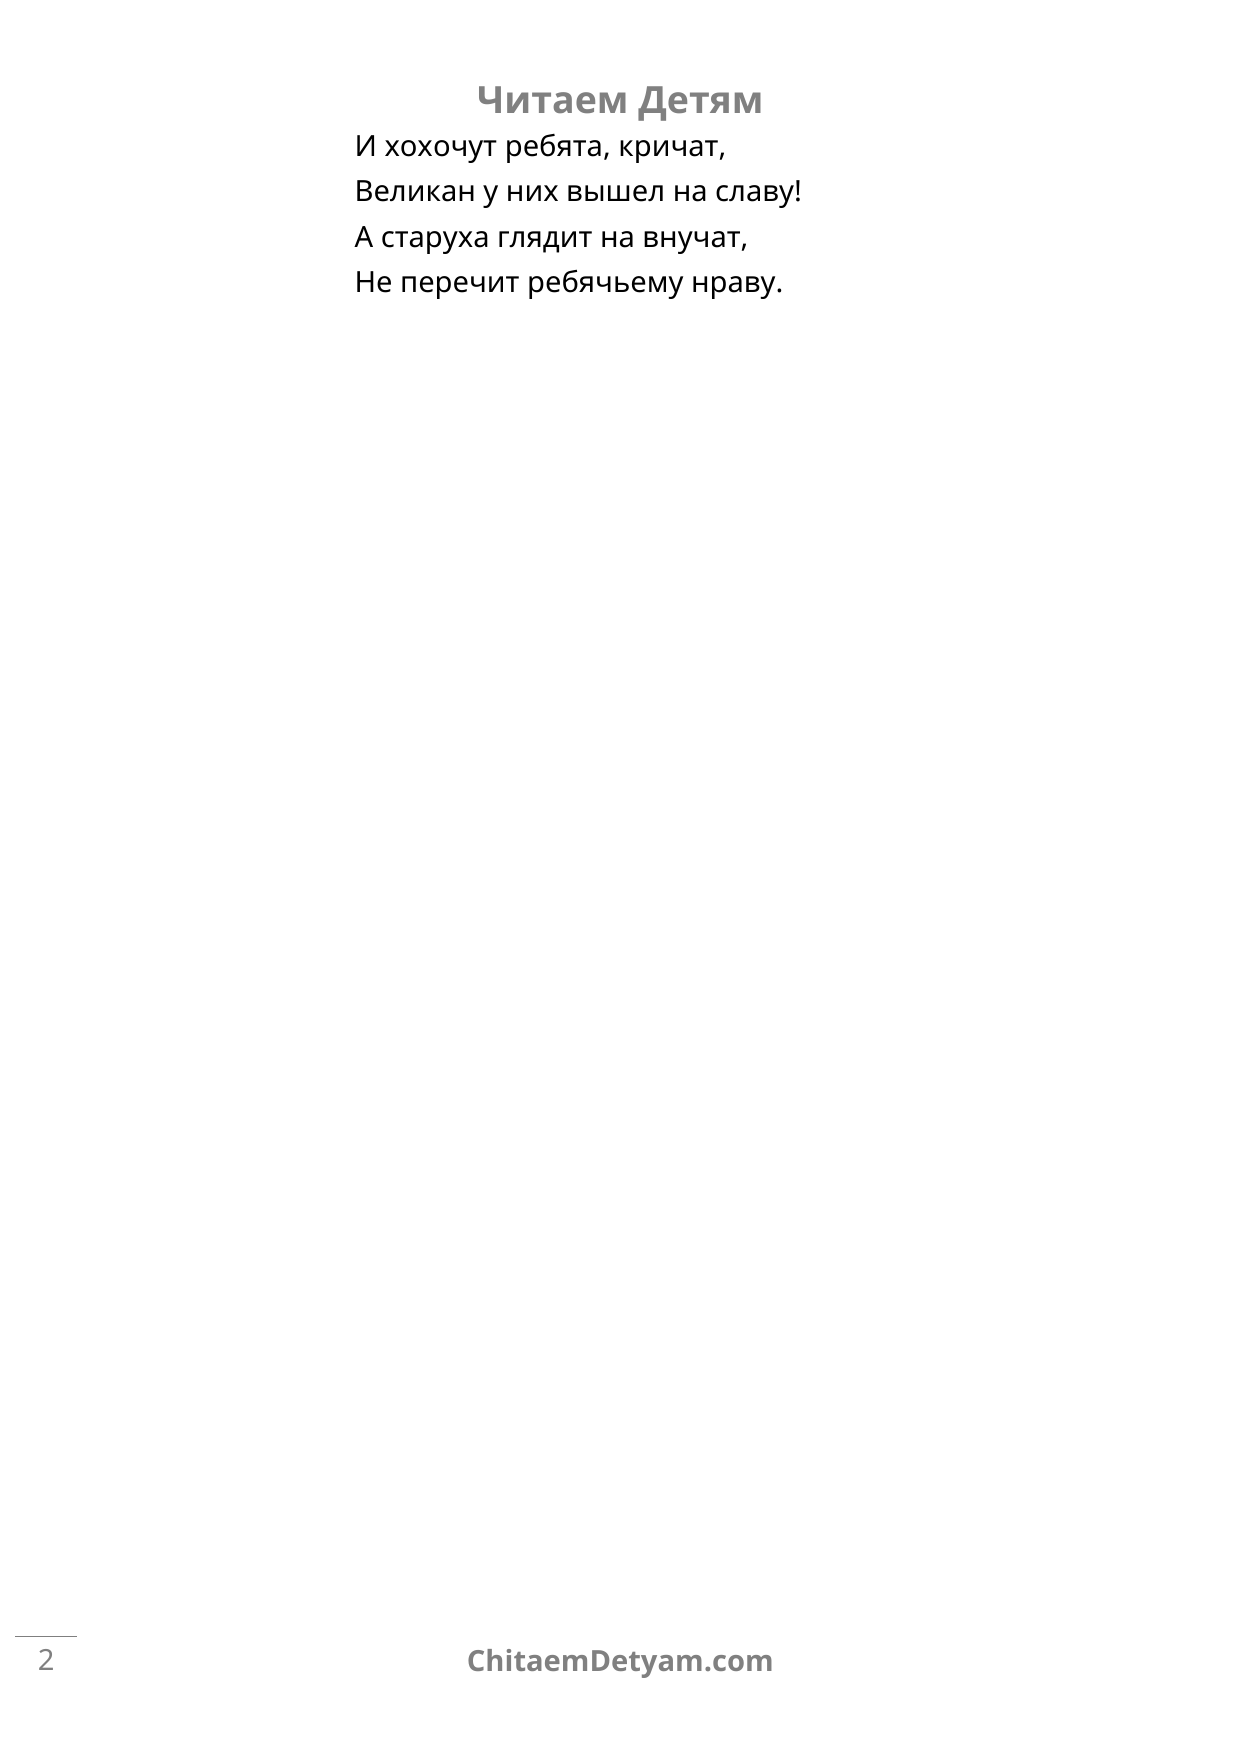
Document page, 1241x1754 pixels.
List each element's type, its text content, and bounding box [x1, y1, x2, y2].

text И хохочут ребята, кричат, [354, 125, 1122, 164]
text А старуха глядит на внучат, [354, 216, 1122, 256]
text Великан у них вышел на славу! [354, 171, 1122, 210]
text Не перечит ребячьему нраву. [354, 262, 1122, 301]
